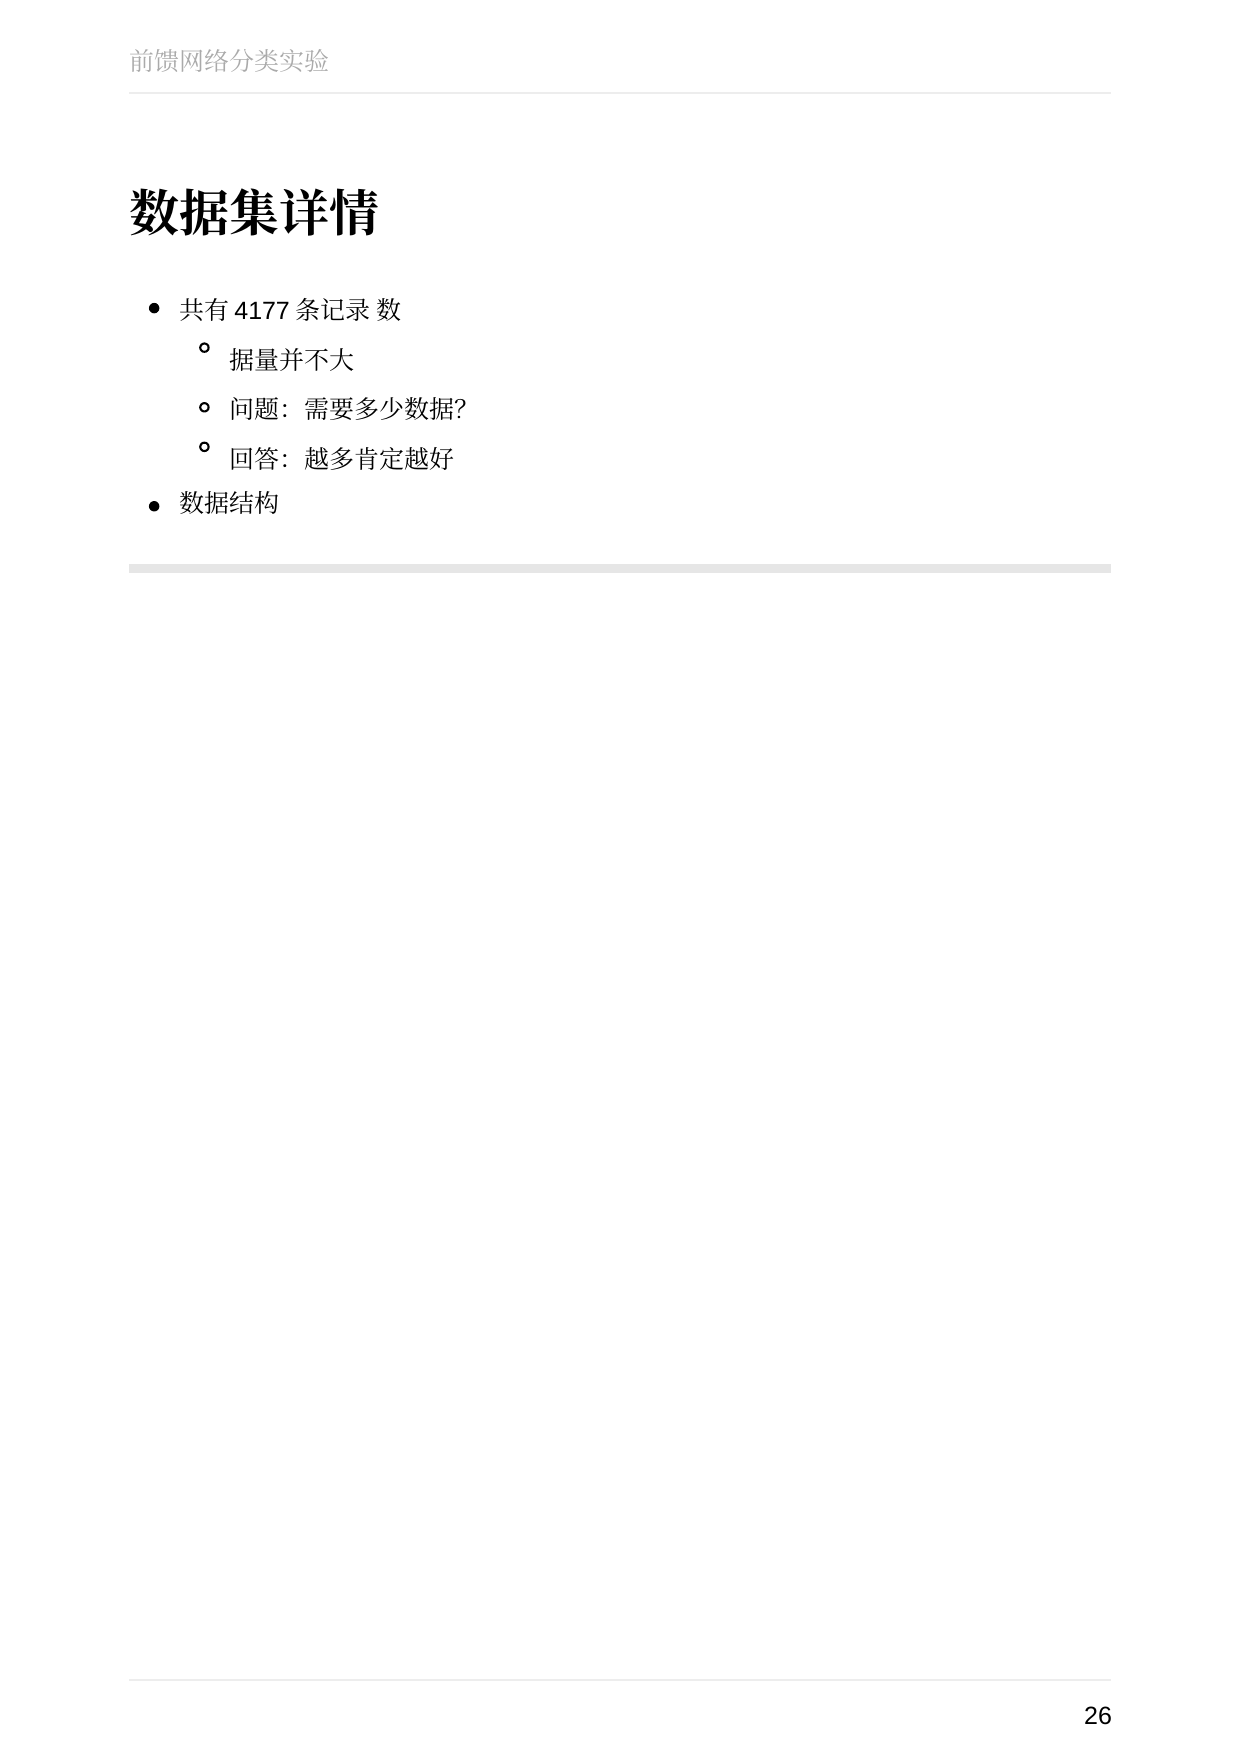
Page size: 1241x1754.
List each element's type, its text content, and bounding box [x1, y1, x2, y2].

subtitle 数据集详情 [129, 174, 1123, 246]
text 回答：越多肯定越好 [229, 440, 648, 476]
text 问题：需要多少数据？ [229, 390, 648, 426]
text 数据结构 [179, 489, 1123, 518]
text 共有4177条记录 数据量并不大 [179, 291, 407, 376]
